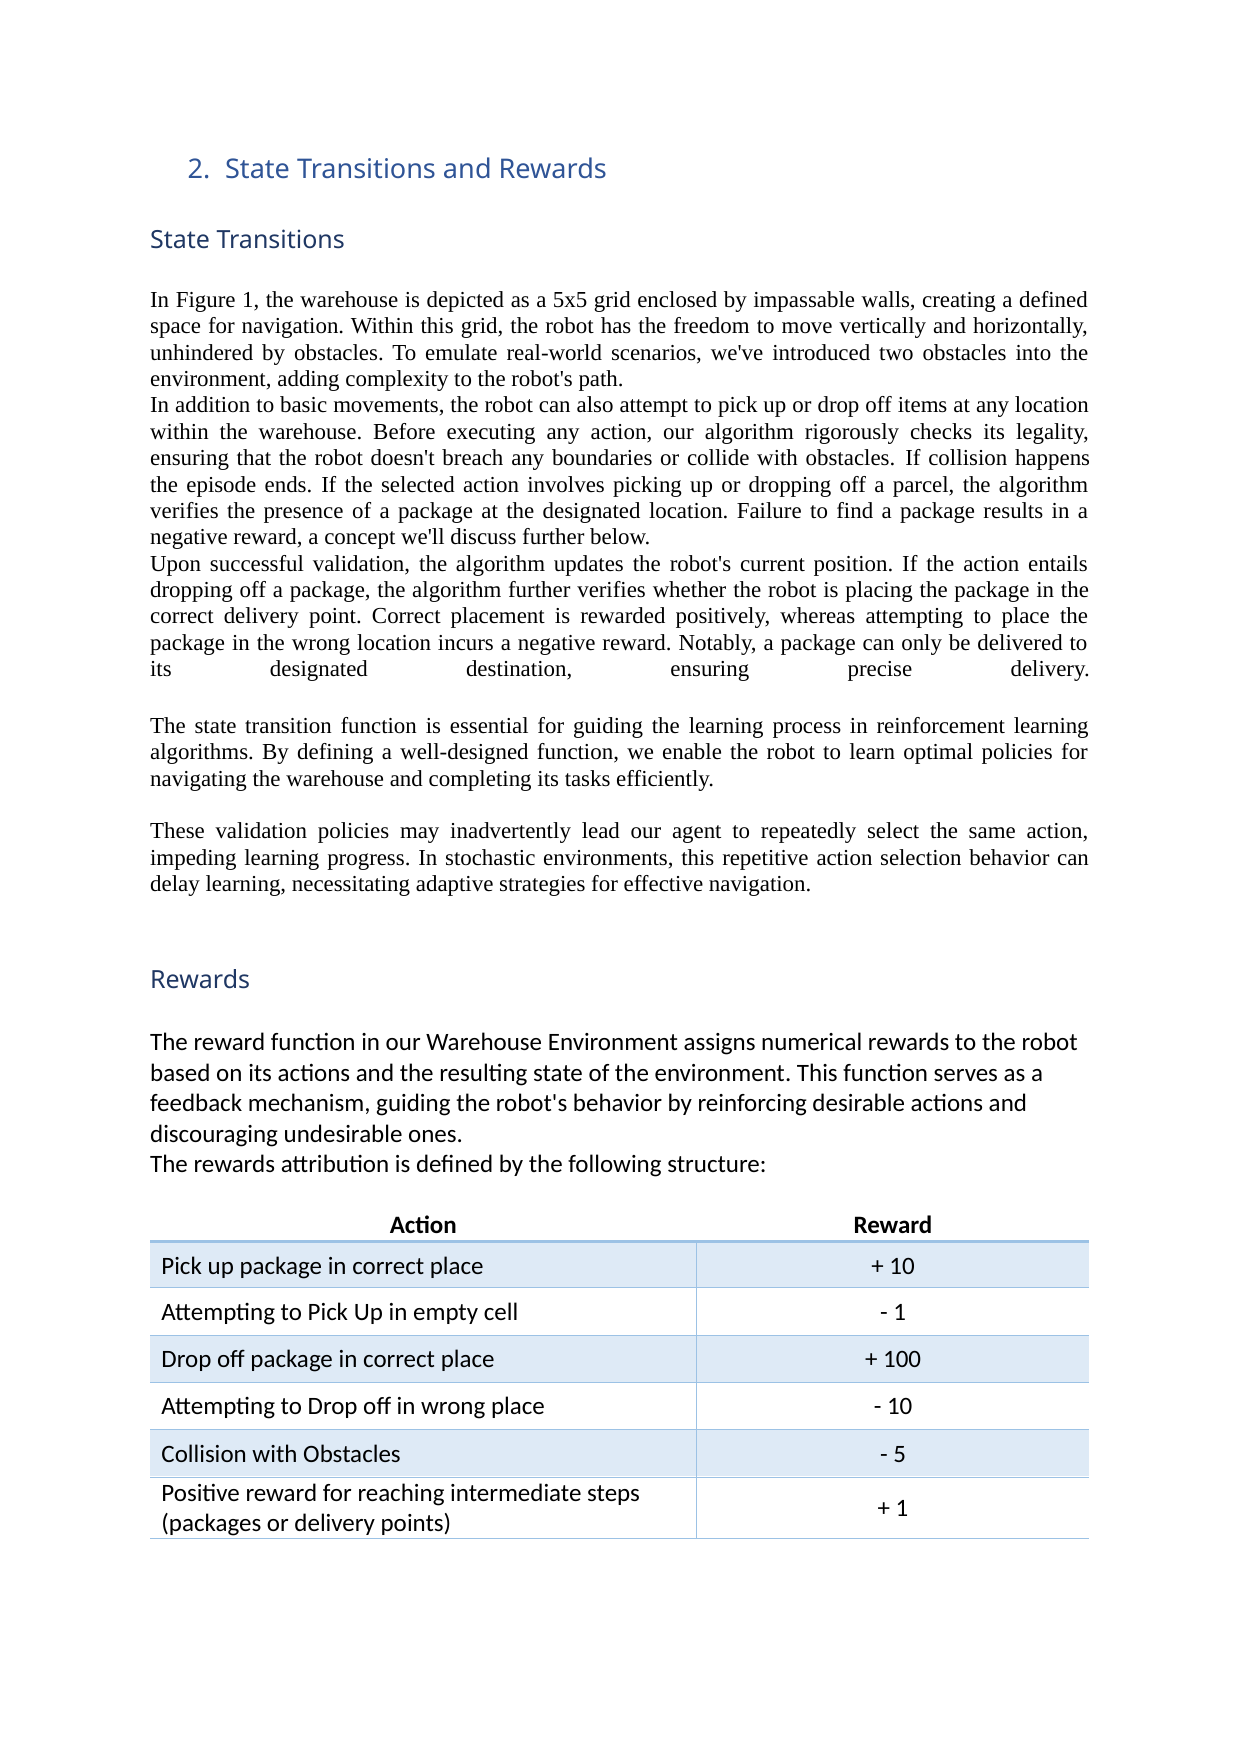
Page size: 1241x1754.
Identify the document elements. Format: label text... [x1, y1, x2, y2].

subtitle Rewards [150, 962, 1090, 996]
table_cell + 1 [697, 1478, 1089, 1538]
table_cell - 1 [697, 1288, 1089, 1334]
text In Figure 1, the warehouse is depicted as a 5x5 grid enclosed by impassable walls, creating a defined space for navigation. Within this grid, the robot has the freedom to move vertically and horizontally, unhindered by obstacles. To emulate real-world scenarios, we've introduced two obstacles into the environment, adding complexity to the robot's path. [150, 286, 1090, 392]
table_cell Drop off package in correct place [150, 1336, 696, 1382]
text The rewards attribution is defined by the following structure: [150, 1148, 1090, 1179]
table_cell - 5 [697, 1430, 1089, 1476]
text The reward function in our Warehouse Environment assigns numerical rewards to the robot based on its actions and the resulting state of the environment. This function serves as a feedback mechanism, guiding the robot's behavior by reinforcing desirable actions and discouraging undesirable ones. [150, 1026, 1090, 1148]
table_cell Attempting to Drop off in wrong place [150, 1383, 696, 1429]
table_header Reward [696, 1209, 1089, 1240]
text These validation policies may inadvertently lead our agent to repeatedly select the same action, impeding learning progress. In stochastic environments, this repetitive action selection behavior can delay learning, necessitating adaptive strategies for effective navigation. [150, 817, 1090, 896]
table_cell + 100 [697, 1336, 1089, 1382]
table_cell Collision with Obstacles [150, 1430, 696, 1476]
table_cell - 10 [697, 1383, 1089, 1429]
table_cell Positive reward for reaching intermediate steps (packages or delivery points) [150, 1478, 696, 1538]
text Upon successful validation, the algorithm updates the robot's current position. If the action entails dropping off a package, the algorithm further verifies whether the robot is placing the package in the correct delivery point. Correct placement is rewarded positively, whereas attempting to place the package in the wrong location incurs a negative reward. Notably, a package can only be delivered to its designated destination, ensuring precise delivery. [150, 550, 1090, 712]
table_header Action [150, 1209, 696, 1240]
subtitle State Transitions [150, 222, 1090, 256]
table_cell + 10 [697, 1243, 1089, 1287]
table_cell Pick up package in correct place [150, 1243, 696, 1287]
text The state transition function is essential for guiding the learning process in reinforcement learning algorithms. By defining a well-designed function, we enable the robot to learn optimal policies for navigating the warehouse and completing its tasks efficiently. [150, 712, 1090, 791]
subtitle State Transitions and Rewards [187, 150, 1090, 187]
text In addition to basic movements, the robot can also attempt to pick up or drop off items at any location within the warehouse. Before executing any action, our algorithm rigorously checks its legality, ensuring that the robot doesn't breach any boundaries or collide with obstacles. If collision happens the episode ends. If the selected action involves picking up or dropping off a parcel, the algorithm verifies the presence of a package at the designated location. Failure to find a package results in a negative reward, a concept we'll discuss further below. [150, 392, 1090, 550]
table_cell Attempting to Pick Up in empty cell [150, 1288, 696, 1334]
